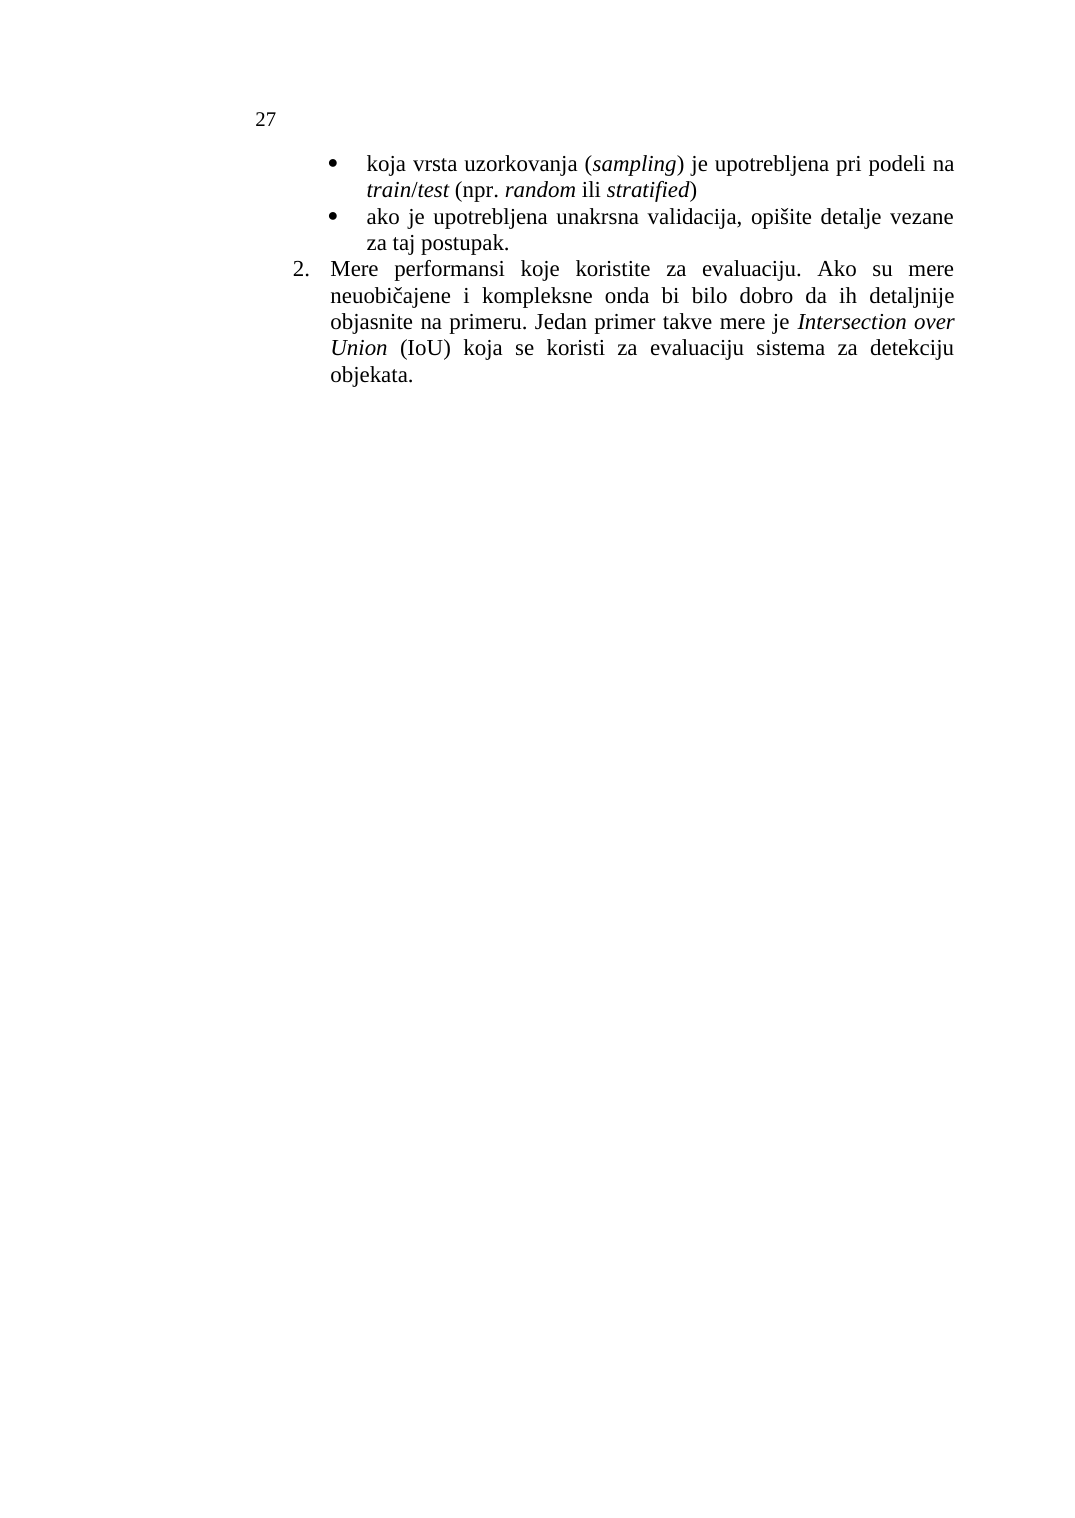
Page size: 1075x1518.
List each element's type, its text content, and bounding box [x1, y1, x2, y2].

list ako je upotrebljena unakrsna validacija, opišite detalje vezane za taj postupak. [329, 203, 955, 255]
list Mere performansi koje koristite za evaluaciju. Ako su mere neuobičajene i kompleksne onda bi bilo dobro da ih detaljnije objasnite na primeru. Jedan primer takve mere je Intersection over Union (IoU) koja se koristi za evaluaciju sistema za detekciju objekata. [293, 255, 955, 387]
list koja vrsta uzorkovanja (sampling) je upotrebljena pri podeli na train/test (npr. random ili stratified) [329, 150, 955, 203]
